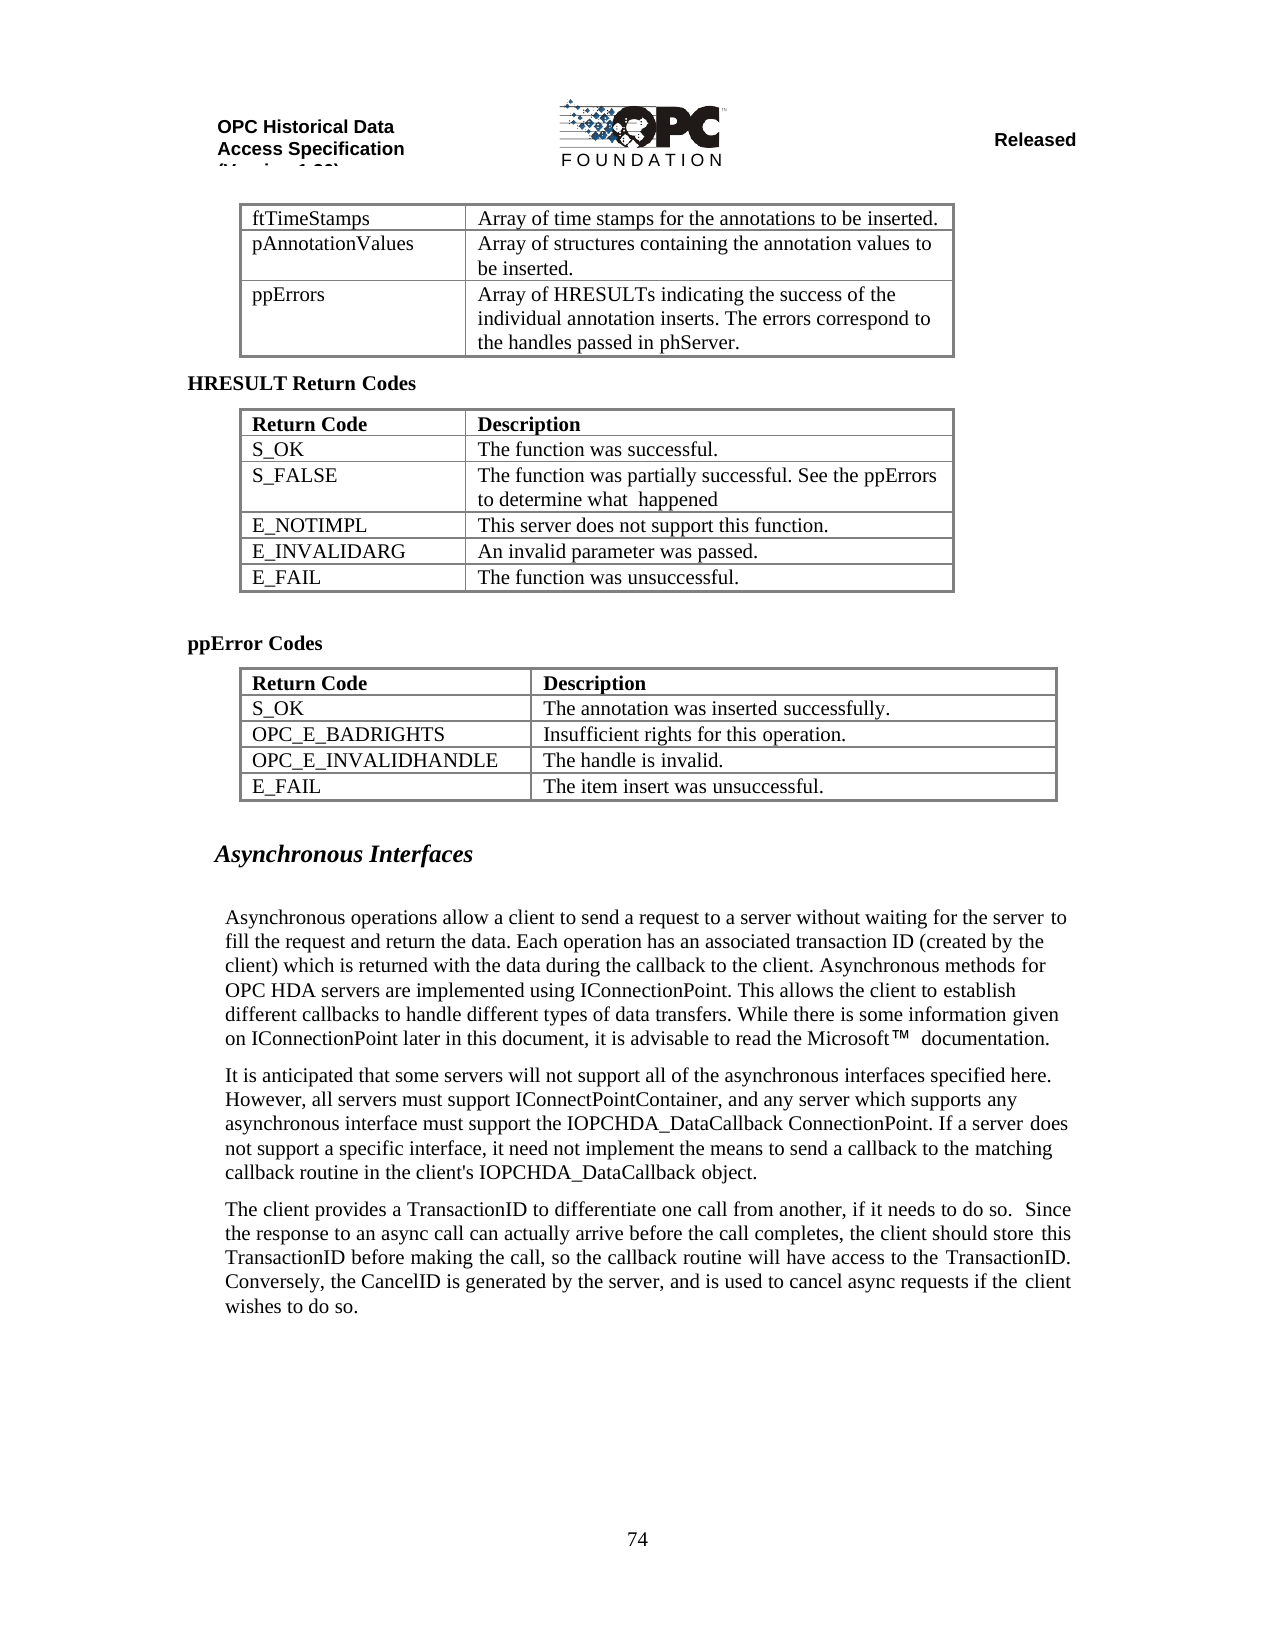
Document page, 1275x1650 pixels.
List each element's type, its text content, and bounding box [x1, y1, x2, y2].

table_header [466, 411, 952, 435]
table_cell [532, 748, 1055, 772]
text It is anticipated that some servers will not support all of the asynchronous interfaces specified here. However, all servers must support IConnectPointContainer, and any server which supports any asynchronous interface must support the IOPCHDA_DataCallback ConnectionPoint. If a server does not support a specific interface, it need not implement the means to send a callback to the matching callback routine in the client's IOPCHDA_DataCallback object. [225, 1063, 1081, 1184]
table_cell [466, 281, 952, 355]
text Asynchronous operations allow a client to send a request to a server without waiting for the server to fill the request and return the data. Each operation has an associated transaction ID (created by the client) which is returned with the data during the callback to the client. Asynchronous methods for OPC HDA servers are implemented using IConnectionPoint. This allows the client to establish different callbacks to handle different types of data transfers. While there is some information given on IConnectionPoint later in this document, it is advisable to read the Microsoftdocumentation. [225, 905, 1071, 1050]
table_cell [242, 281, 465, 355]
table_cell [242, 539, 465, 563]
picture [559, 99, 727, 148]
text The client provides a TransactionID to differentiate one call from another, if it needs to do so. Since the response to an async call can actually arrive before the call completes, the client should store this TransactionID before making the call, so the callback routine will have access to the TransactionID. Conversely, the CancelID is generated by the server, and is used to cancel async requests if the client wishes to do so. [225, 1196, 1071, 1318]
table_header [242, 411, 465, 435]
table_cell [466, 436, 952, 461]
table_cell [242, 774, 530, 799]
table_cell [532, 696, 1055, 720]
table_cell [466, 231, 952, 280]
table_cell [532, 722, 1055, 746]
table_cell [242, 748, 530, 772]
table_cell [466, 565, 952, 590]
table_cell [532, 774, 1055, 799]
subtitle HRESULT Return Codes [187, 371, 1096, 395]
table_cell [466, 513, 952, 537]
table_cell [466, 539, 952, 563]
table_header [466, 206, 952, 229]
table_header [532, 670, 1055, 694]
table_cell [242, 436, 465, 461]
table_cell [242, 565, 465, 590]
subtitle Asynchronous Interfaces [177, 839, 1096, 868]
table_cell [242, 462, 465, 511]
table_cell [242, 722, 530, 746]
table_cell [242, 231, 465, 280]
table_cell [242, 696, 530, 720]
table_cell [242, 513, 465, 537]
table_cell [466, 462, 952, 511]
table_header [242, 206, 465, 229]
text ppError Codes [187, 631, 1096, 654]
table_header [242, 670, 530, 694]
